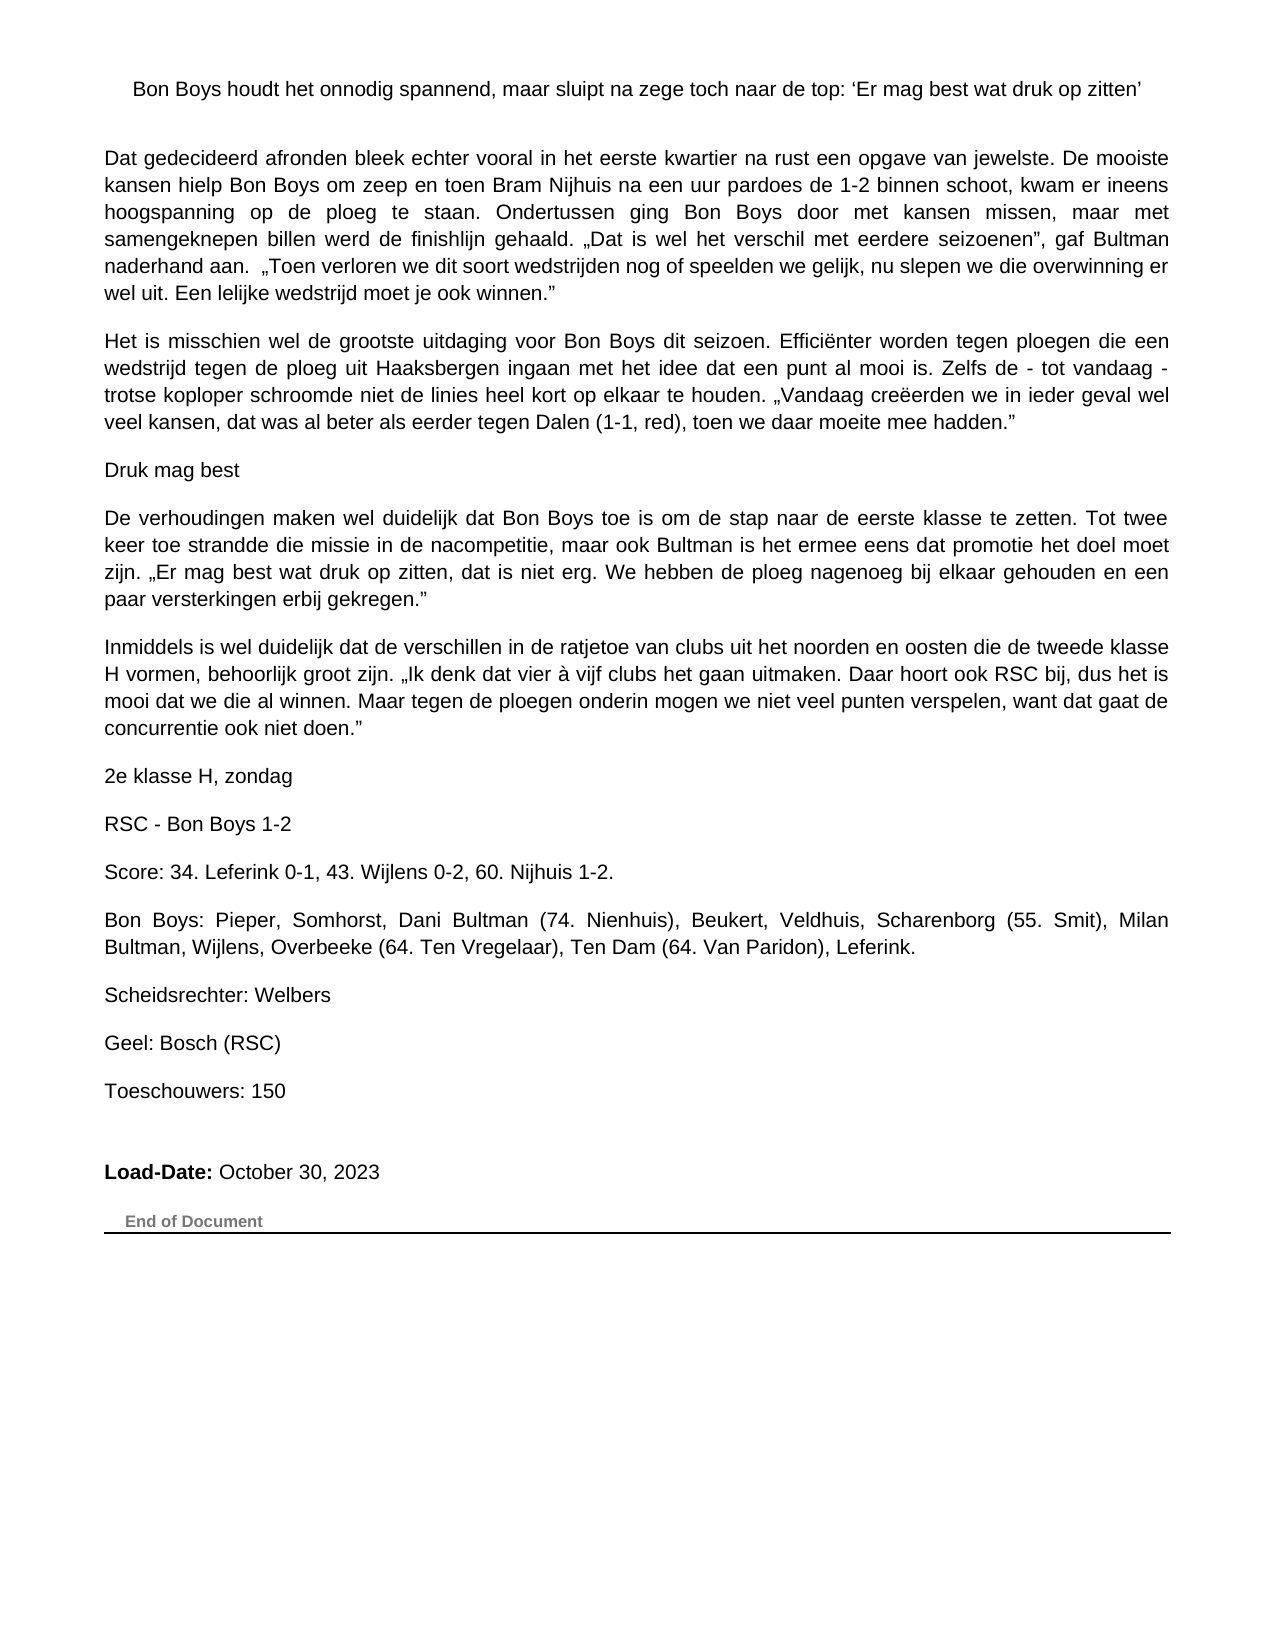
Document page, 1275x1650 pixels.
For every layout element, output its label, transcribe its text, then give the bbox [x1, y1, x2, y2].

text Scheidsrechter: Welbers [104, 980, 1171, 1007]
text De verhoudingen maken wel duidelijk dat Bon Boys toe is om de stap naar de eerste klasse te zetten. Tot twee keer toe strandde die missie in de nacompetitie, maar ook Bultman is het ermee eens dat promotie het doel moet zijn. „Er mag best wat druk op zitten, dat is niet erg. We hebben de ploeg nagenoeg bij elkaar gehouden en een paar versterkingen erbij gekregen.” [104, 503, 1171, 611]
text Score: 34. Leferink 0-1, 43. Wijlens 0-2, 60. Nijhuis 1-2. [104, 857, 1171, 884]
text RSC - Bon Boys 1-2 [104, 809, 1171, 836]
text Geel: Bosch (RSC) [104, 1028, 1171, 1055]
text 2e klasse H, zondag [104, 761, 1171, 788]
text Dat gedecideerd afronden bleek echter vooral in het eerste kwartier na rust een opgave van jewelste. De mooiste kansen hielp Bon Boys om zeep en toen Bram Nijhuis na een uur pardoes de 1-2 binnen schoot, kwam er ineens hoogspanning op de ploeg te staan. Ondertussen ging Bon Boys door met kansen missen, maar met samengeknepen billen werd de finishlijn gehaald. „Dat is wel het verschil met eerdere seizoenen”, gaf Bultman naderhand aan. „Toen verloren we dit soort wedstrijden nog of speelden we gelijk, nu slepen we die overwinning er wel uit. Een lelijke wedstrijd moet je ook winnen.” [104, 142, 1171, 305]
text Bon Boys: Pieper, Somhorst, Dani Bultman (74. Nienhuis), Beukert, Veldhuis, Scharenborg (55. Smit), Milan Bultman, Wijlens, Overbeeke (64. Ten Vregelaar), Ten Dam (64. Van Paridon), Leferink. [104, 905, 1171, 959]
text Load-Date: October 30, 2023 [104, 1128, 1171, 1183]
text Het is misschien wel de grootste uitdaging voor Bon Boys dit seizoen. Efficiënter worden tegen ploegen die een wedstrijd tegen de ploeg uit Haaksbergen ingaan met het idee dat een punt al mooi is. Zelfs de - tot vandaag - trotse koploper schroomde niet de linies heel kort op elkaar te houden. „Vandaag creëerden we in ieder geval wel veel kansen, dat was al beter als eerder tegen Dalen (1-1, red), toen we daar moeite mee hadden.” [104, 326, 1171, 434]
text End of Document [125, 1212, 1171, 1231]
text Toeschouwers: 150 [104, 1076, 1171, 1103]
text Druk mag best [104, 455, 1171, 482]
text Inmiddels is wel duidelijk dat de verschillen in de ratjetoe van clubs uit het noorden en oosten die de tweede klasse H vormen, behoorlijk groot zijn. „Ik denk dat vier à vijf clubs het gaan uitmaken. Daar hoort ook RSC bij, dus het is mooi dat we die al winnen. Maar tegen de ploegen onderin mogen we niet veel punten verspelen, want dat gaat de concurrentie ook niet doen.” [104, 632, 1171, 740]
